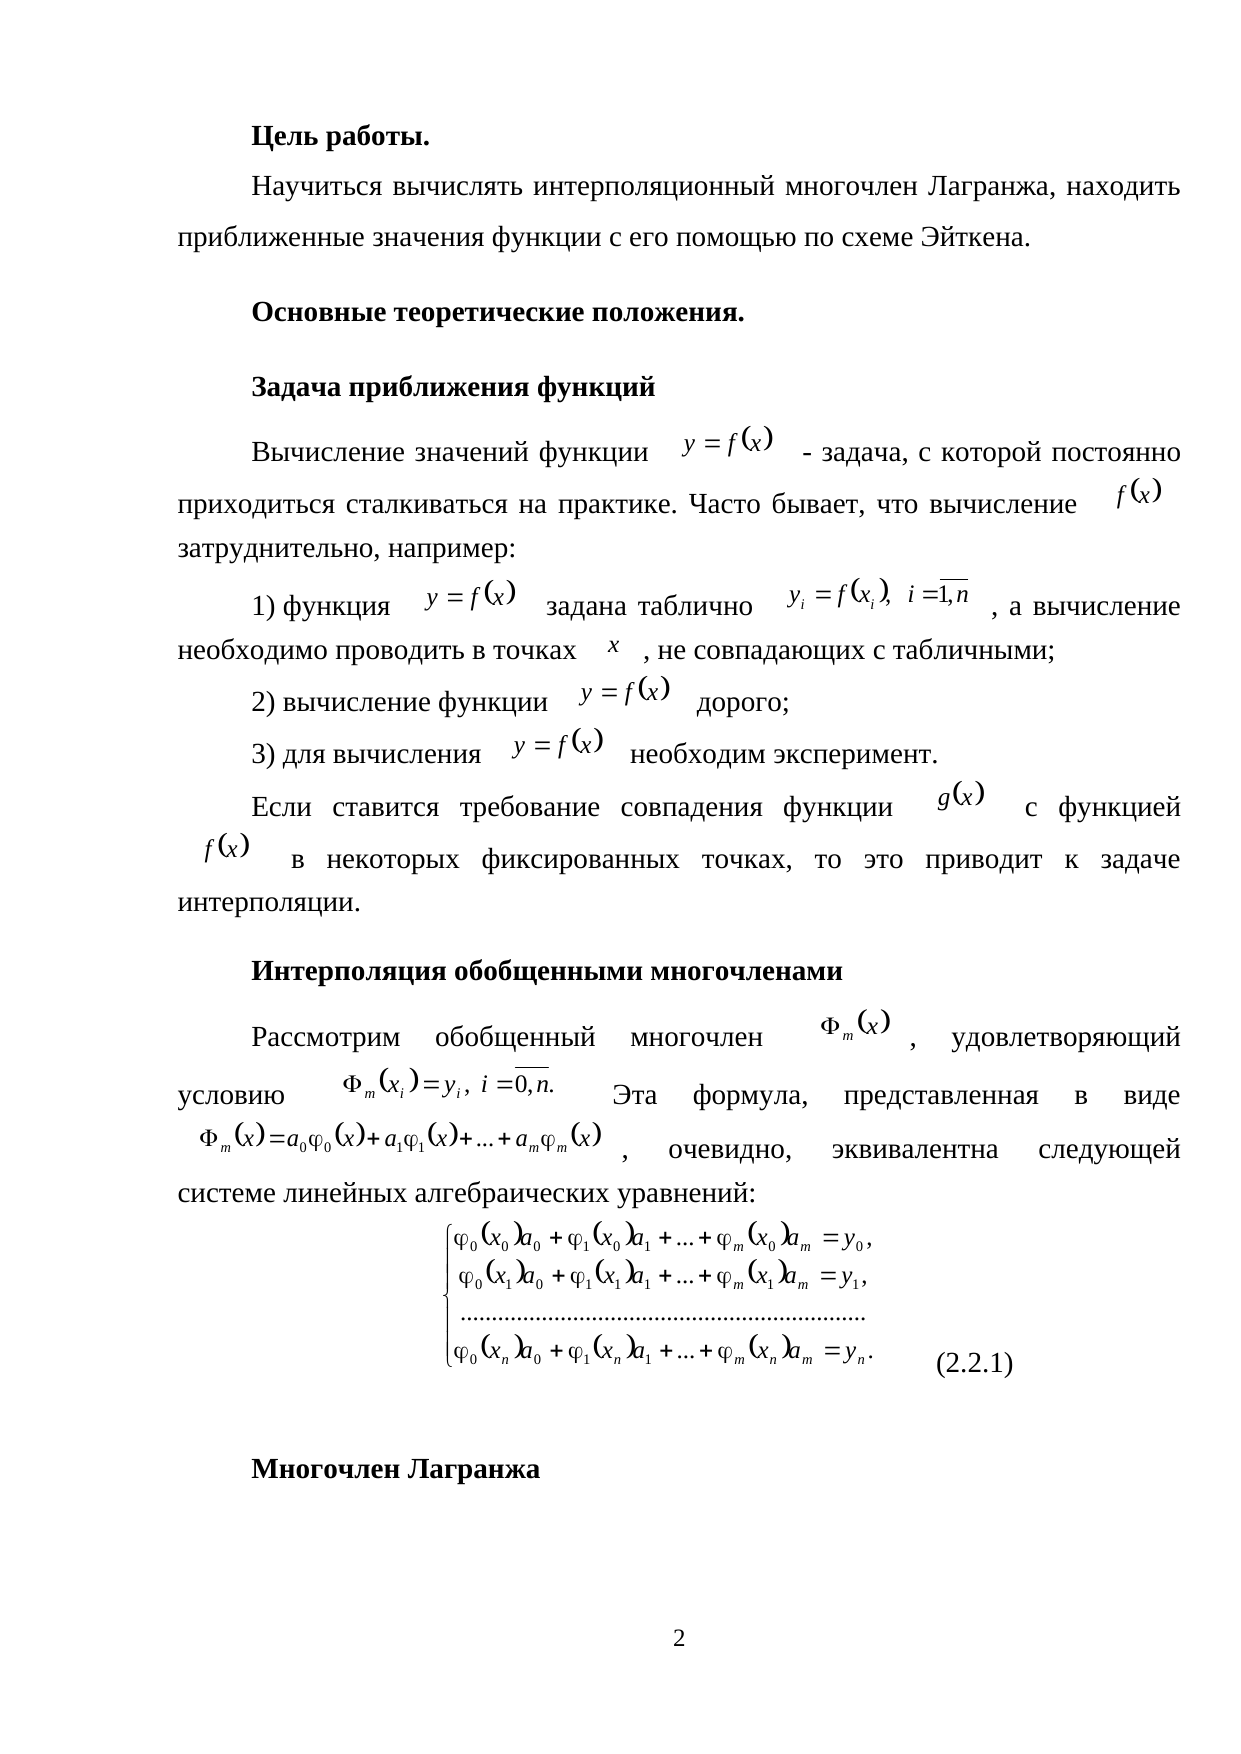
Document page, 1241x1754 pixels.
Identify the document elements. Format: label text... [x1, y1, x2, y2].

text 1) функция задана таблично , а вычисление необходимо проводить в точках , не совпадающих с табличными; [177, 573, 1181, 665]
text Вычисление значений функции - задача, с которой постоянно приходиться сталкиваться на практике. Часто бывает, что вычисление затруднительно, например: [177, 425, 1181, 563]
text 2) вычисление функции дорого; [177, 675, 1181, 718]
text Научиться вычислять интерполяционный многочлен Лагранжа, находить приближенные значения функции с его помощью по схеме Эйткена. [177, 168, 1181, 252]
text Если ставится требование совпадения функции с функцией в некоторых фиксированных точках, то это приводит к задаче интерполяции. [177, 780, 1181, 918]
text 3) для вычисления необходим эксперимент. [177, 728, 1181, 770]
text Основные теоретические положения. [177, 294, 1181, 328]
text Рассмотрим обобщенный многочлен , удовлетворяющий условию Эта формула, представленная в виде , очевидно, эквивалентна следующей системе линейных алгебраических уравнений: [177, 1009, 1181, 1208]
subtitle Интерполяция обобщенными многочленами [177, 953, 1181, 987]
text Цель работы. [177, 118, 1181, 152]
text (2.2.1) [177, 1218, 1181, 1379]
subtitle Многочлен Лагранжа [177, 1452, 1181, 1485]
text Задача приближения функций [177, 369, 1181, 403]
